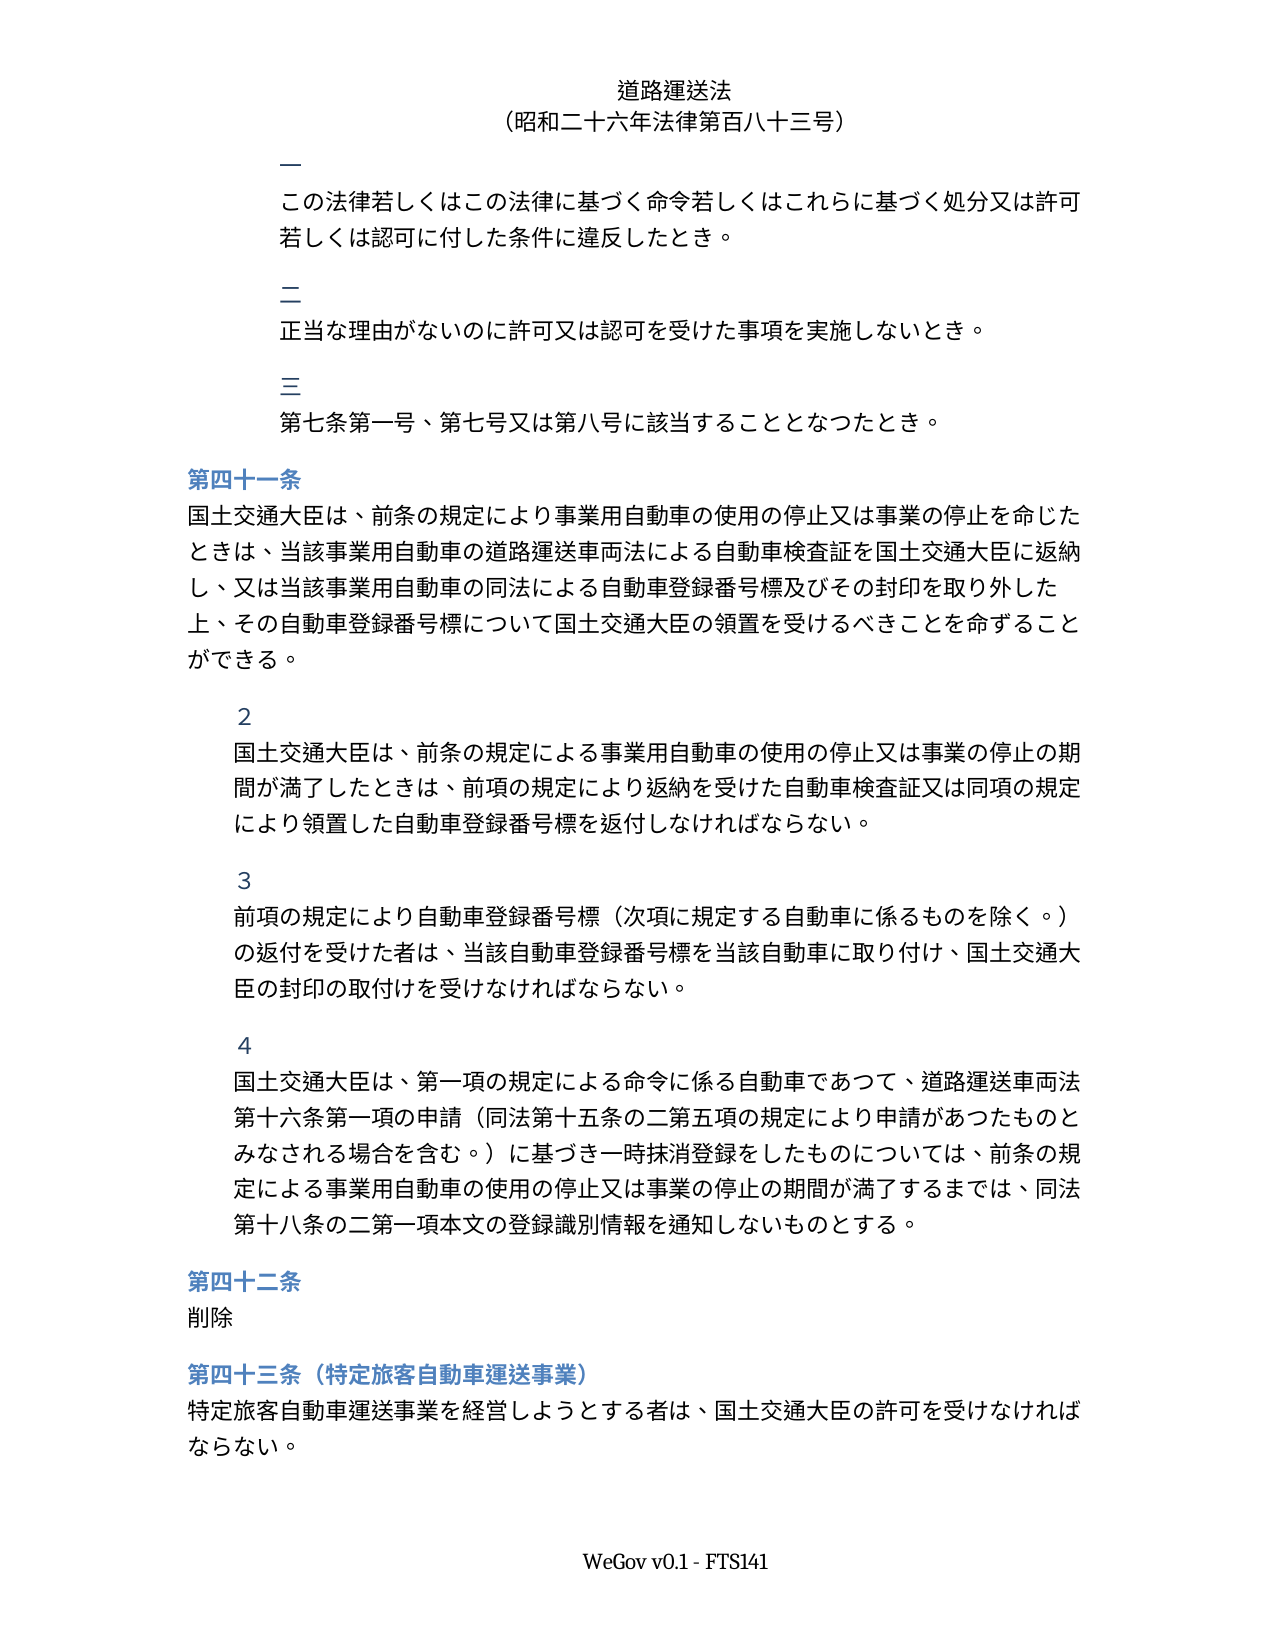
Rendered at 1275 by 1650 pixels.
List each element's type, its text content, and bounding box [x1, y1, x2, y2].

text 前項の規定により自動車登録番号標（次項に規定する自動車に係るものを除く。）の返付を受けた者は、当該自動車登録番号標を当該自動車に取り付け、国土交通大臣の封印の取付けを受けなければならない。 [233, 901, 1087, 1004]
subtitle 二 [279, 279, 1087, 310]
subtitle 第四十二条 [187, 1266, 1087, 1297]
text 国土交通大臣は、前条の規定により事業用自動車の使用の停止又は事業の停止を命じたときは、当該事業用自動車の道路運送車両法による自動車検査証を国土交通大臣に返納し、又は当該事業用自動車の同法による自動車登録番号標及びその封印を取り外した上、その自動車登録番号標について国土交通大臣の領置を受けるべきことを命ずることができる。 [187, 500, 1087, 675]
subtitle 第四十一条 [187, 464, 1087, 495]
subtitle ３ [233, 865, 1087, 896]
text この法律若しくはこの法律に基づく命令若しくはこれらに基づく処分又は許可若しくは認可に付した条件に違反したとき。 [279, 186, 1087, 253]
text 削除 [187, 1302, 1087, 1333]
subtitle 三 [279, 371, 1087, 403]
text 正当な理由がないのに許可又は認可を受けた事項を実施しないとき。 [279, 314, 1087, 346]
subtitle ２ [233, 701, 1087, 732]
subtitle 一 [279, 150, 1087, 181]
text 特定旅客自動車運送事業を経営しようとする者は、国土交通大臣の許可を受けなければならない。 [187, 1395, 1087, 1462]
text 第七条第一号、第七号又は第八号に該当することとなつたとき。 [279, 407, 1087, 438]
subtitle 第四十三条（特定旅客自動車運送事業） [187, 1359, 1087, 1390]
text 国土交通大臣は、前条の規定による事業用自動車の使用の停止又は事業の停止の期間が満了したときは、前項の規定により返納を受けた自動車検査証又は同項の規定により領置した自動車登録番号標を返付しなければならない。 [233, 736, 1087, 839]
subtitle ４ [233, 1030, 1087, 1061]
